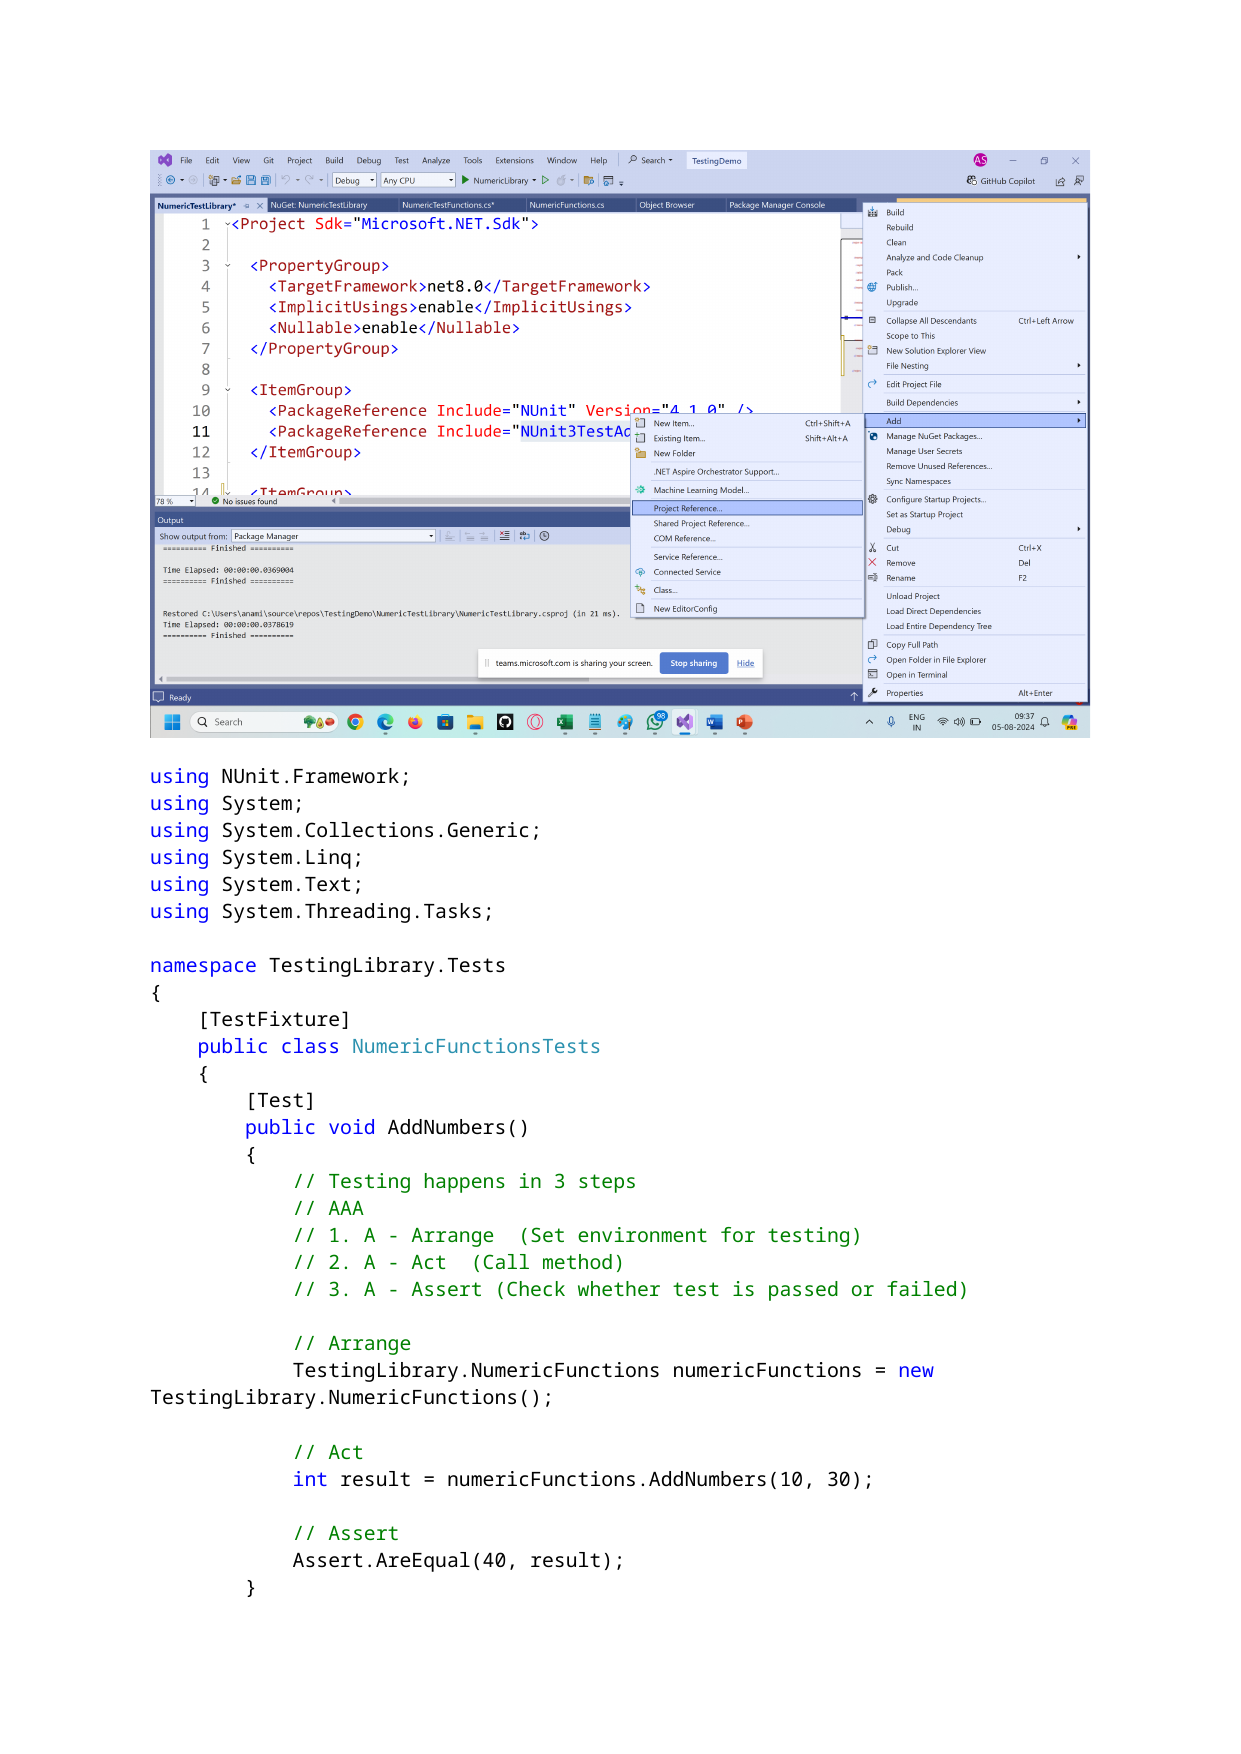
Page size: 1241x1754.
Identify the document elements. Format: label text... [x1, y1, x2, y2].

text // Testing happens in 3 steps [150, 1167, 1090, 1194]
picture [150, 150, 1091, 738]
text // Assert [150, 1519, 1090, 1546]
text int result = numericFunctions.AddNumbers(10, 30); [150, 1465, 1090, 1492]
text using System.Linq; [150, 843, 1090, 871]
text using System.Collections.Generic; [150, 817, 1090, 843]
text using System.Threading.Tasks; [150, 897, 1090, 924]
text using NUnit.Framework; [150, 763, 1090, 789]
text // AAA [150, 1194, 1090, 1221]
text { [150, 1059, 1090, 1086]
text public void AddNumbers() [150, 1113, 1090, 1140]
text using System; [150, 789, 1090, 817]
text // 1. A - Arrange (Set environment for testing) [150, 1221, 1090, 1248]
text using System.Text; [150, 871, 1090, 897]
text // 3. A - Assert (Check whether test is passed or failed) [150, 1275, 1090, 1302]
text [Test] [150, 1086, 1090, 1113]
text { [150, 1140, 1090, 1167]
text } [150, 1573, 1090, 1600]
text public class NumericFunctionsTests [150, 1032, 1090, 1059]
text [TestFixture] [150, 1005, 1090, 1032]
text TestingLibrary.NumericFunctions numericFunctions = new TestingLibrary.NumericFunctions(); [150, 1356, 1090, 1410]
text Assert.AreEqual(40, result); [150, 1546, 1090, 1573]
text // 2. A - Act (Call method) [150, 1248, 1090, 1275]
text // Arrange [150, 1329, 1090, 1356]
text namespace TestingLibrary.Tests [150, 951, 1090, 978]
text { [150, 978, 1090, 1005]
text // Act [150, 1438, 1090, 1465]
